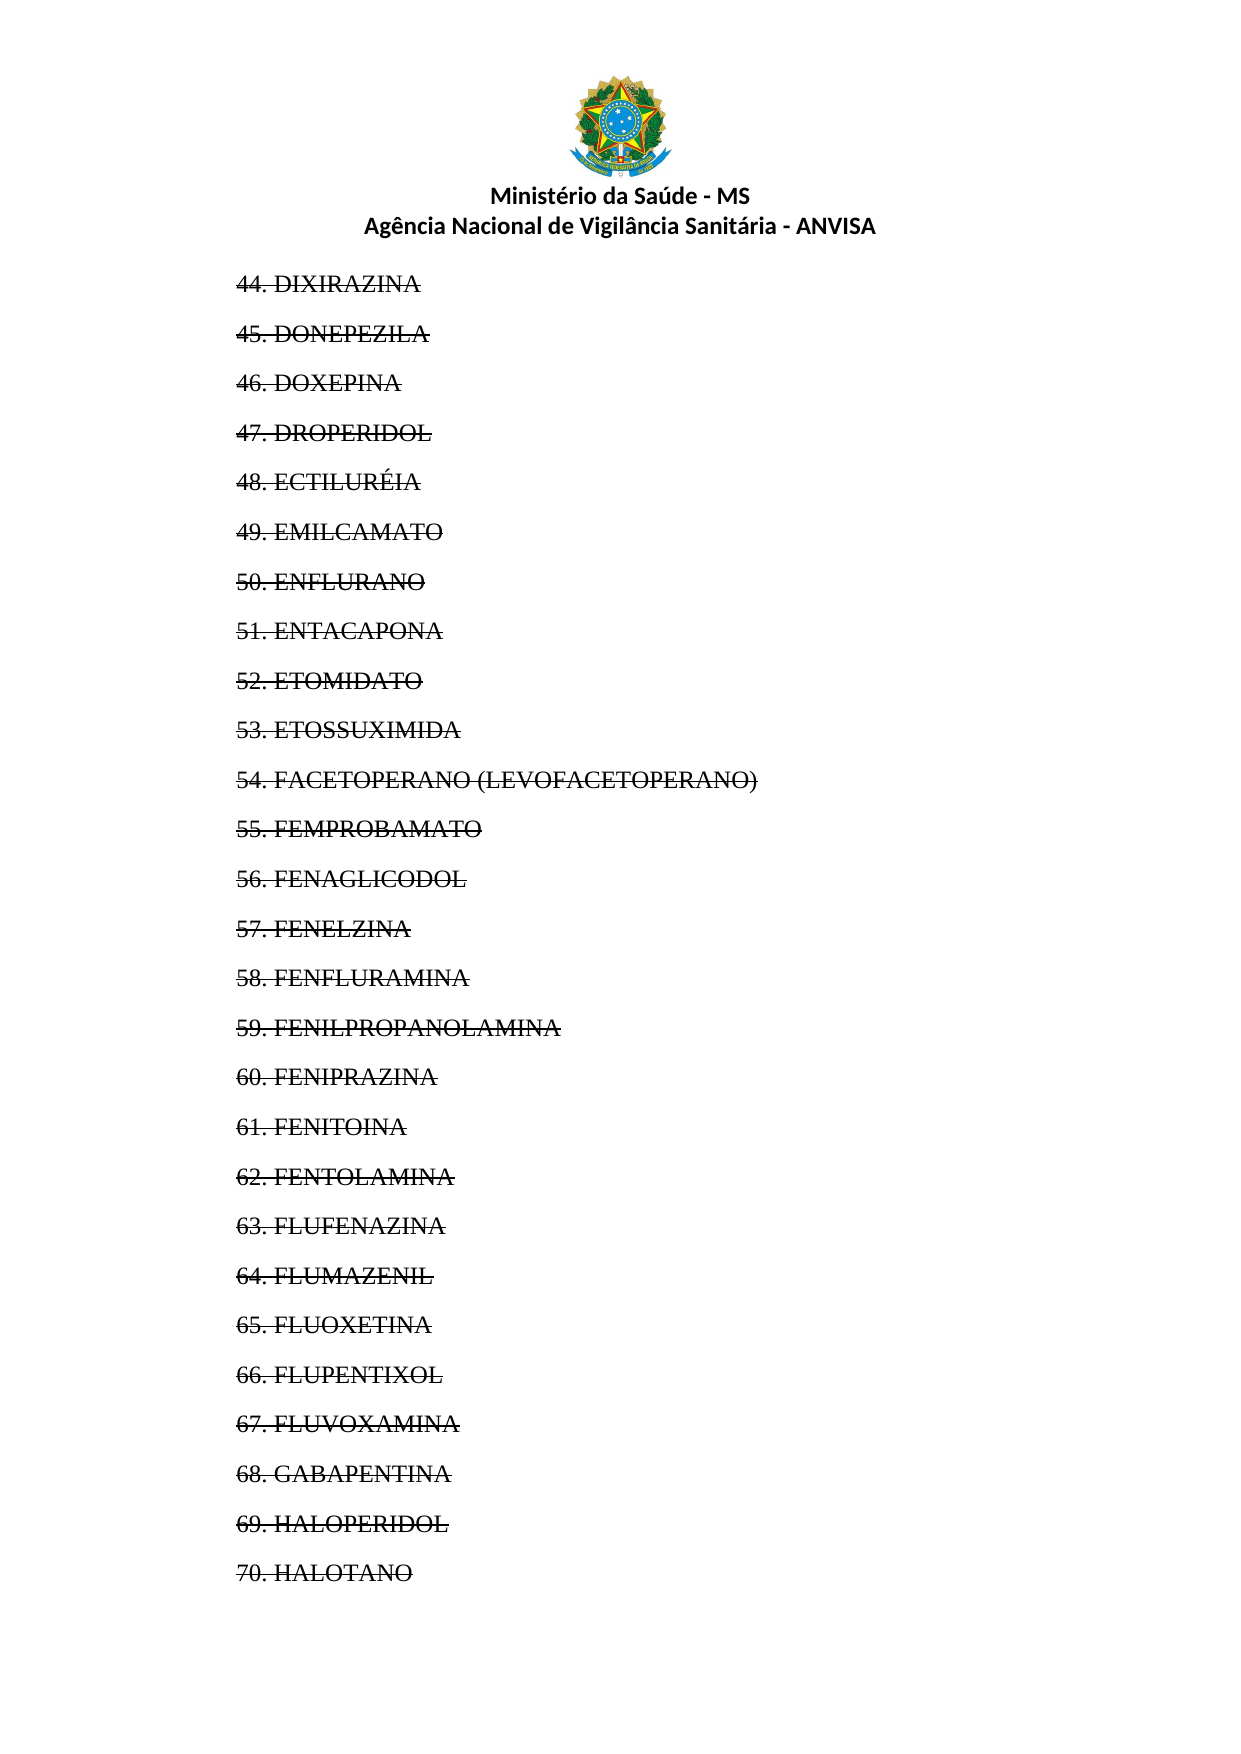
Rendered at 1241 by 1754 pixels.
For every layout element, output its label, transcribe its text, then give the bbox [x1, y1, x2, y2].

text 44. DIXIRAZINA [177, 269, 1063, 298]
text 64. FLUMAZENIL [177, 1261, 1063, 1289]
text 57. FENELZINA [177, 914, 1063, 942]
text 55. FEMPROBAMATO [177, 814, 1063, 843]
text 67. FLUVOXAMINA [177, 1409, 1063, 1438]
text 45. DONEPEZILA [177, 319, 1063, 347]
text 62. FENTOLAMINA [177, 1162, 1063, 1190]
text 51. ENTACAPONA [177, 616, 1063, 645]
text 61. FENITOINA [177, 1112, 1063, 1141]
text 60. FENIPRAZINA [177, 1062, 1063, 1091]
picture [566, 73, 674, 180]
text 47. DROPERIDOL [177, 418, 1063, 447]
text 58. FENFLURAMINA [177, 963, 1063, 992]
text 59. FENILPROPANOLAMINA [177, 1013, 1063, 1042]
text 50. ENFLURANO [177, 567, 1063, 595]
text 48. ECTILURÉIA [177, 467, 1063, 496]
text 69. HALOPERIDOL [177, 1509, 1063, 1537]
text 65. FLUOXETINA [177, 1310, 1063, 1339]
text 70. HALOTANO [177, 1558, 1063, 1587]
text 49. EMILCAMATO [177, 517, 1063, 546]
text 63. FLUFENAZINA [177, 1211, 1063, 1240]
text 68. GABAPENTINA [177, 1459, 1063, 1488]
text 54. FACETOPERANO (LEVOFACETOPERANO) [177, 765, 1063, 794]
text 46. DOXEPINA [177, 368, 1063, 397]
text 66. FLUPENTIXOL [177, 1360, 1063, 1389]
text 53. ETOSSUXIMIDA [177, 715, 1063, 744]
text 52. ETOMIDATO [177, 666, 1063, 694]
text 56. FENAGLICODOL [177, 864, 1063, 893]
